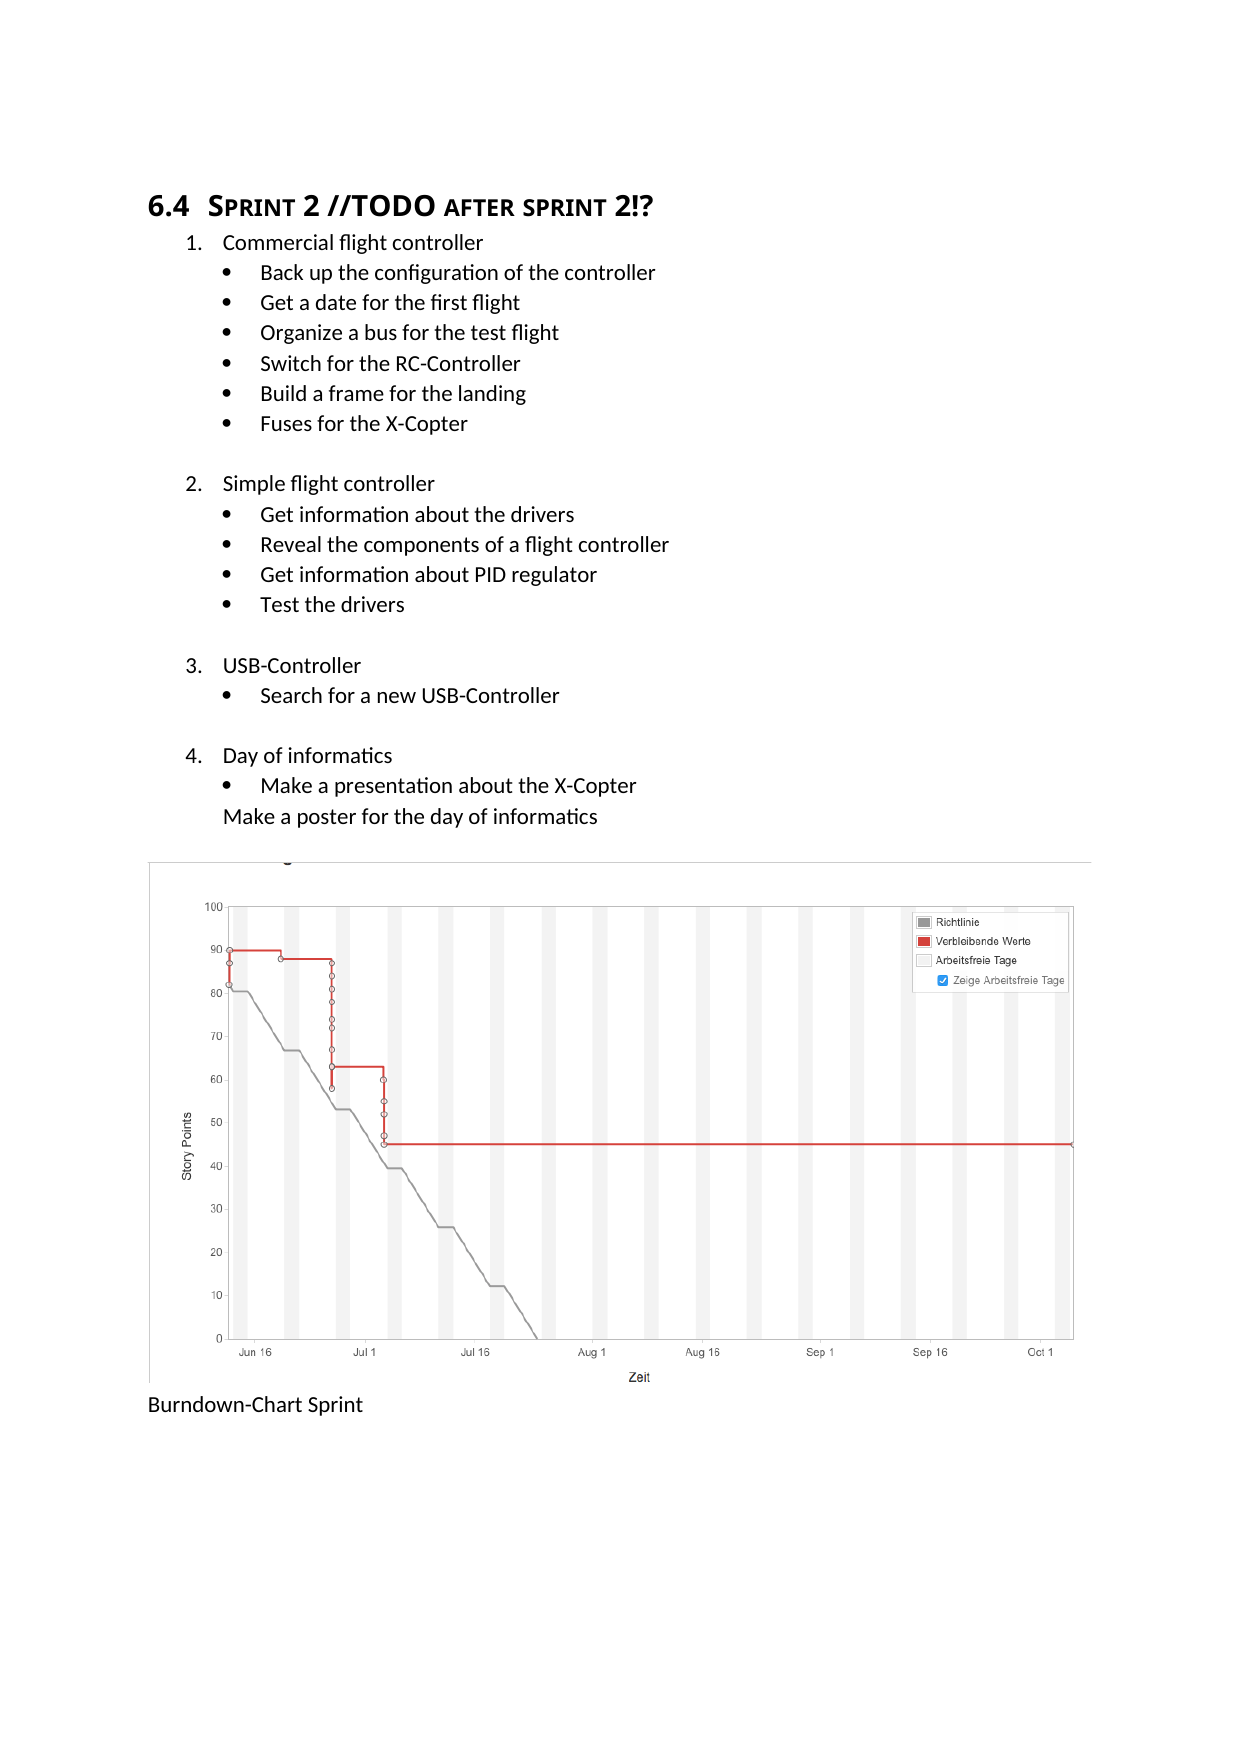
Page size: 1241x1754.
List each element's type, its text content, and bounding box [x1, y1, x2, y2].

list Fuses for the X-Copter [223, 409, 1093, 437]
list Build a frame for the landing [223, 379, 1093, 407]
picture [147, 862, 1092, 1383]
list Make a poster for the day of informatics [223, 802, 1093, 830]
list Test the drivers [223, 590, 1093, 618]
list USB-Controller [185, 651, 1093, 679]
list Organize a bus for the test flight [223, 318, 1093, 347]
list Reveal the components of a flight controller [223, 530, 1093, 558]
list Make a presentation about the X-Copter [223, 772, 1093, 800]
list Get a date for the first flight [223, 288, 1093, 316]
list Back up the configuration of the controller [223, 258, 1093, 286]
list Get information about PID regulator [223, 560, 1093, 588]
list Search for a new USB-Controller [223, 681, 1093, 709]
list Get information about the drivers [223, 500, 1093, 528]
list Commercial flight controller [185, 228, 1093, 256]
list Simple flight controller [185, 469, 1093, 498]
subtitle Sprint 2 //TODO after sprint 2!? [148, 185, 1093, 225]
list Switch for the RC-Controller [223, 349, 1093, 377]
list Day of informatics [185, 741, 1093, 769]
